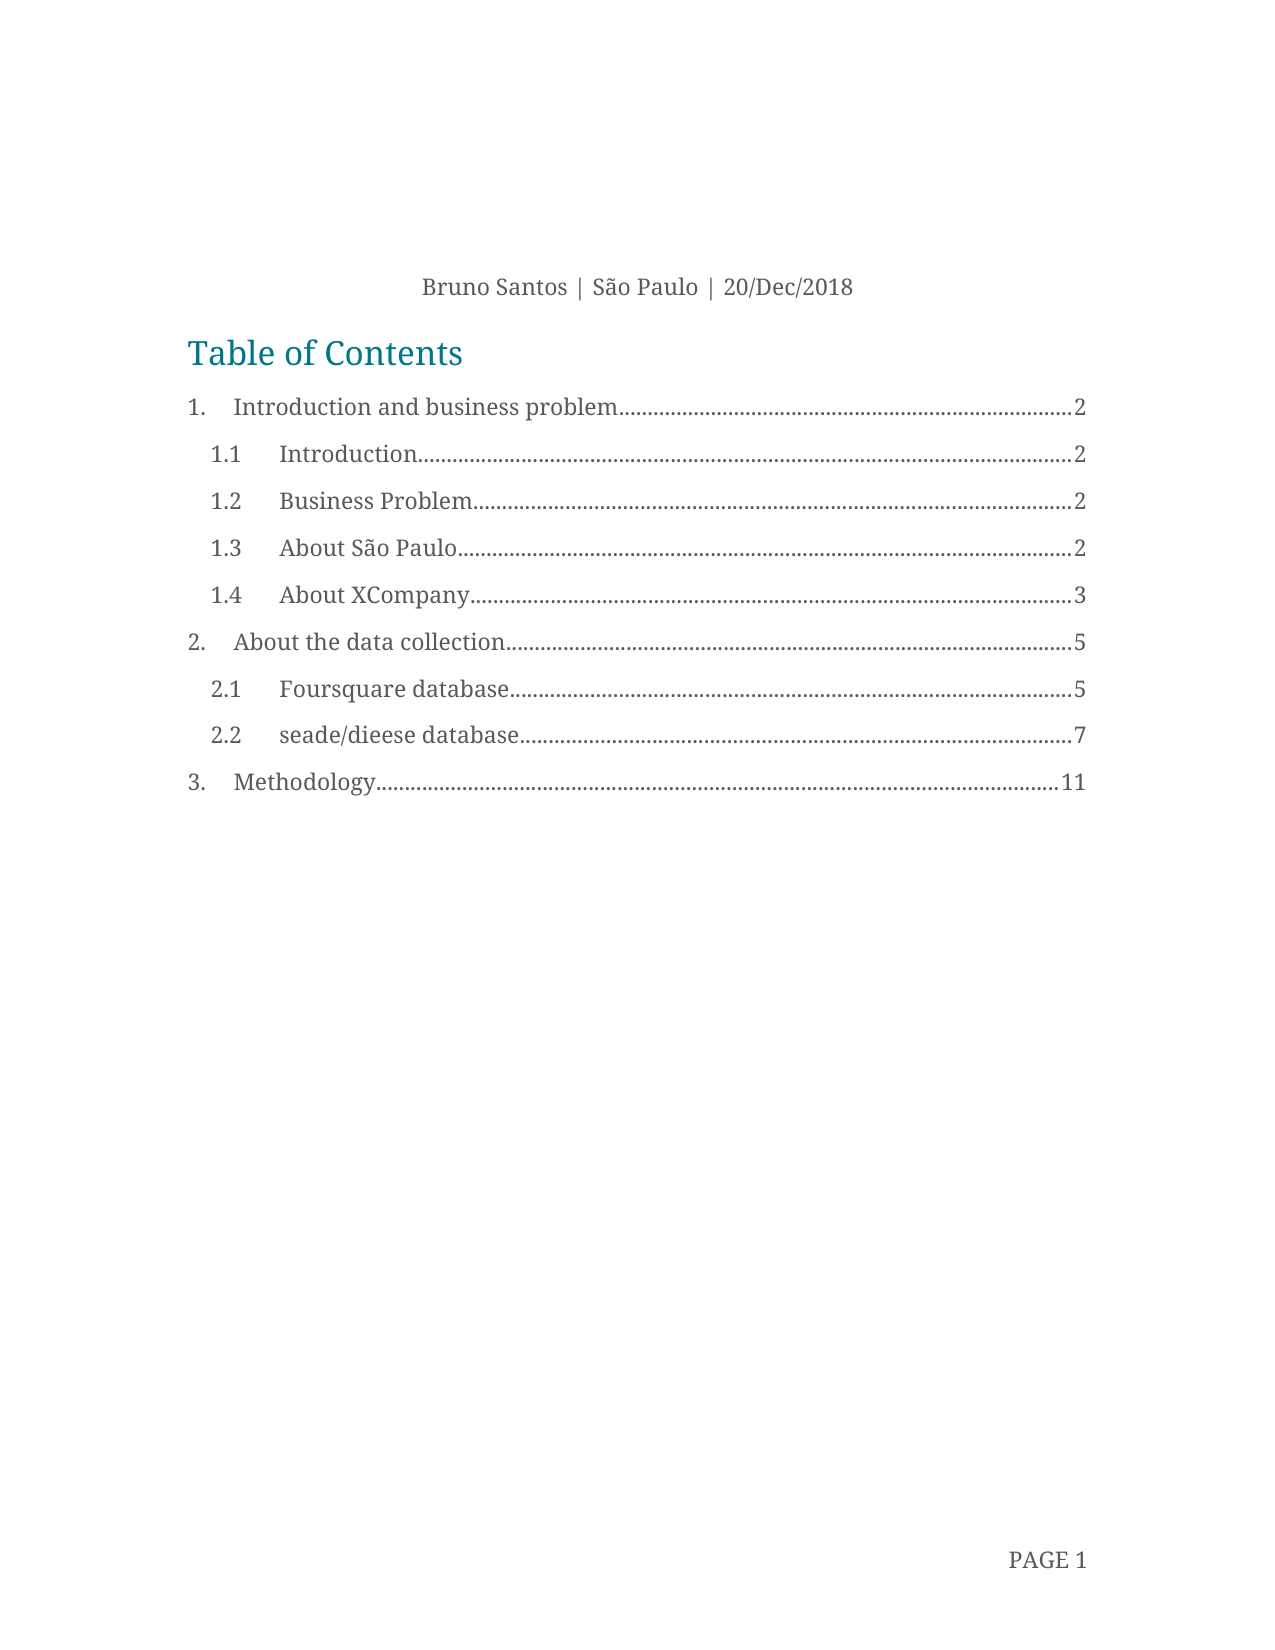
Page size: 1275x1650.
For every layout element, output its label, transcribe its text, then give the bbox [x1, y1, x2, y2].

text Bruno Santos | São Paulo | 20/Dec/2018 [187, 271, 1087, 302]
